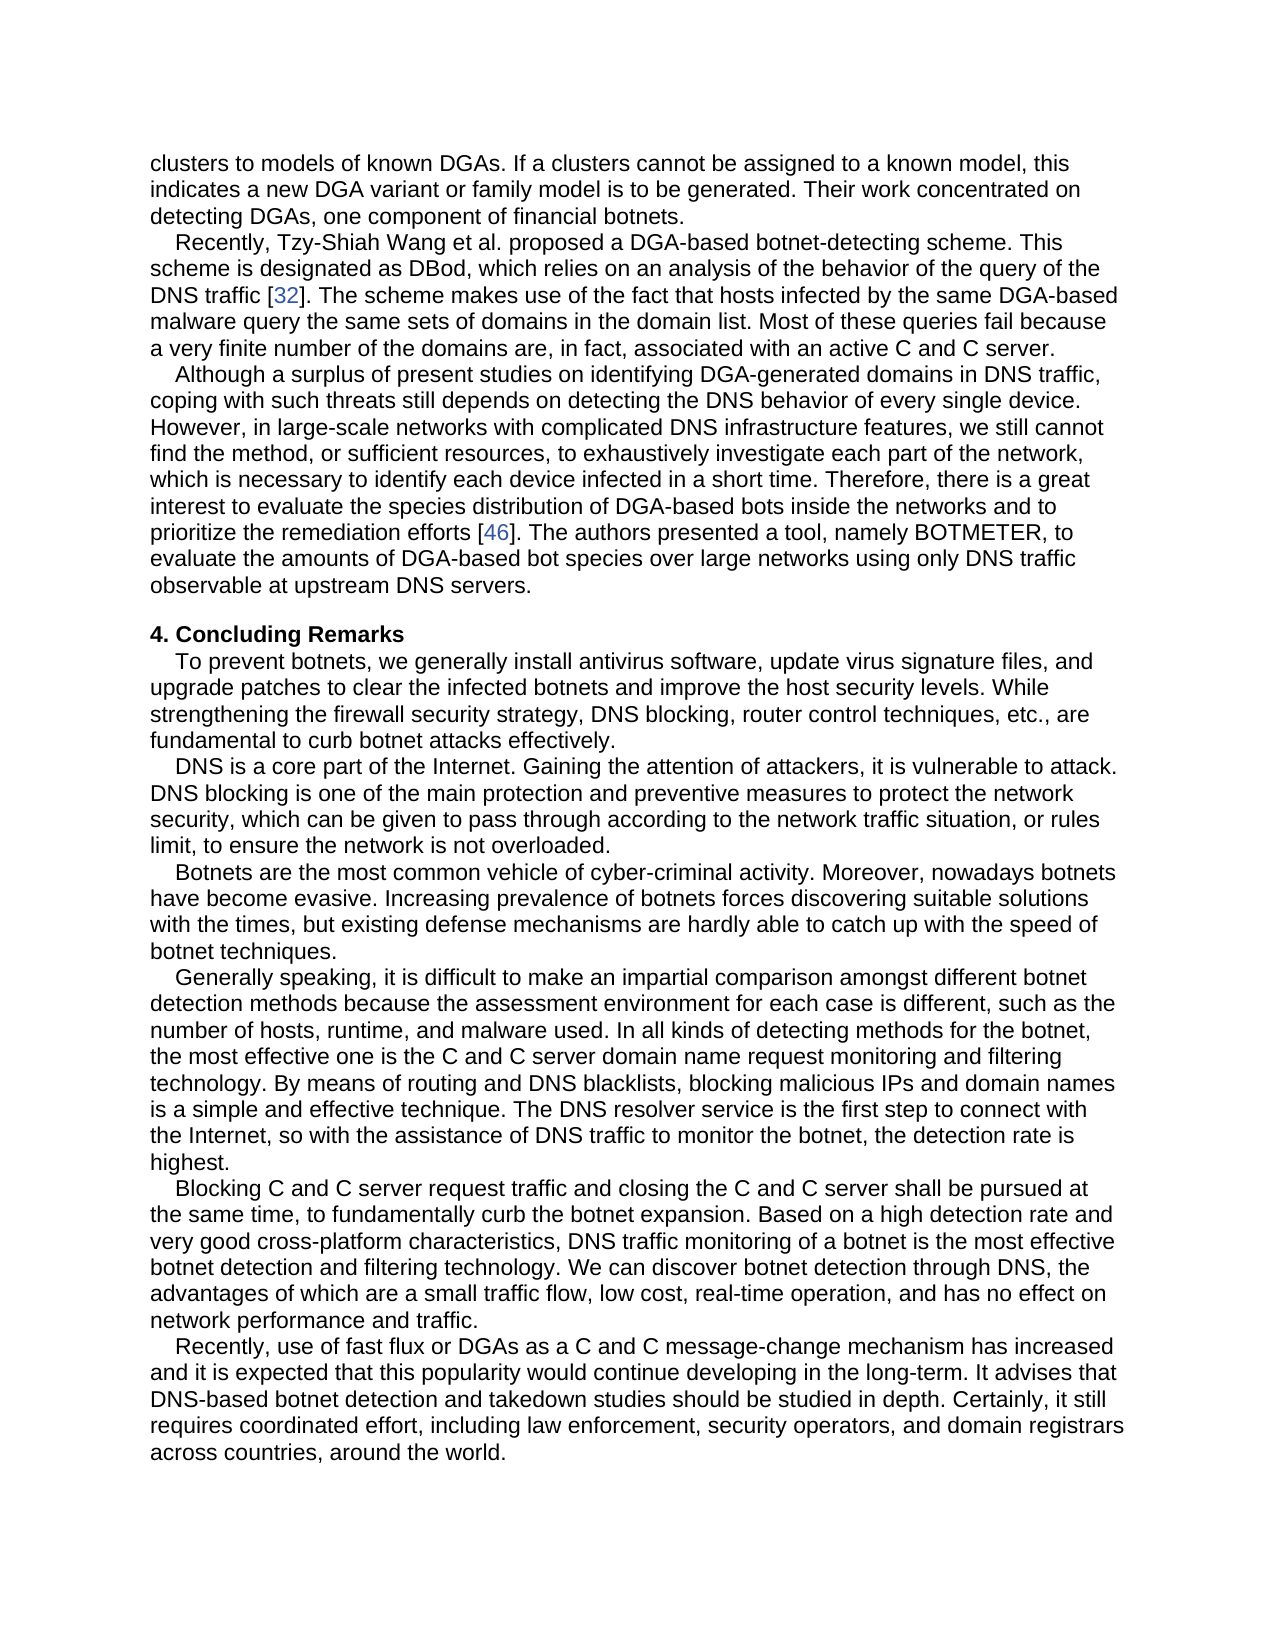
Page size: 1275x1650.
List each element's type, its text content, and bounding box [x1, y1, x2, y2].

text Botnets are the most common vehicle of cyber-criminal activity. Moreover, nowadays botnets have become evasive. Increasing prevalence of botnets forces discovering suitable solutions with the times, but existing defense mechanisms are hardly able to catch up with the speed of botnet techniques. [150, 859, 1125, 964]
text Recently, Tzy-Shiah Wang et al. proposed a DGA-based botnet-detecting scheme. This scheme is designated as DBod, which relies on an analysis of the behavior of the query of the DNS traffic [32]. The scheme makes use of the fact that hosts infected by the same DGA-based malware query the same sets of domains in the domain list. Most of these queries fail because a very finite number of the domains are, in fact, associated with an active C and C server. [150, 229, 1125, 361]
text To prevent botnets, we generally install antivirus software, update virus signature files, and upgrade patches to clear the infected botnets and improve the host security levels. While strengthening the firewall security strategy, DNS blocking, router control techniques, etc., are fundamental to curb botnet attacks effectively. [150, 648, 1125, 753]
text Although a surplus of present studies on identifying DGA-generated domains in DNS traffic, coping with such threats still depends on detecting the DNS behavior of every single device. However, in large-scale networks with complicated DNS infrastructure features, we still cannot find the method, or sufficient resources, to exhaustively investigate each part of the network, which is necessary to identify each device infected in a short time. Therefore, there is a great interest to evaluate the species distribution of DGA-based bots inside the networks and to prioritize the remediation efforts [46]. The authors presented a tool, namely BOTMETER, to evaluate the amounts of DGA-based bot species over large networks using only DNS traffic observable at upstream DNS servers. [150, 361, 1125, 598]
text Blocking C and C server request traffic and closing the C and C server shall be pursued at the same time, to fundamentally curb the botnet expansion. Based on a high detection rate and very good cross-platform characteristics, DNS traffic monitoring of a botnet is the most effective botnet detection and filtering technology. We can discover botnet detection through DNS, the advantages of which are a small traffic flow, low cost, real-time operation, and has no effect on network performance and traffic. [150, 1175, 1125, 1333]
text 4. Concluding Remarks [150, 621, 1125, 648]
text Recently, use of fast flux or DGAs as a C and C message-change mechanism has increased and it is expected that this popularity would continue developing in the long-term. It advises that DNS-based botnet detection and takedown studies should be studied in depth. Certainly, it still requires coordinated effort, including law enforcement, security operators, and domain registrars across countries, around the world. [150, 1333, 1125, 1465]
text DNS is a core part of the Internet. Gaining the attention of attackers, it is vulnerable to attack. DNS blocking is one of the main protection and preventive measures to protect the network security, which can be given to pass through according to the network traffic situation, or rules limit, to ensure the network is not overloaded. [150, 753, 1125, 859]
text Generally speaking, it is difficult to make an impartial comparison amongst different botnet detection methods because the assessment environment for each case is different, such as the number of hosts, runtime, and malware used. In all kinds of detecting methods for the botnet, the most effective one is the C and C server domain name request monitoring and filtering technology. By means of routing and DNS blacklists, blocking malicious IPs and domain names is a simple and effective technique. The DNS resolver service is the first step to connect with the Internet, so with the assistance of DNS traffic to monitor the botnet, the detection rate is highest. [150, 964, 1125, 1175]
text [150, 150, 1125, 229]
